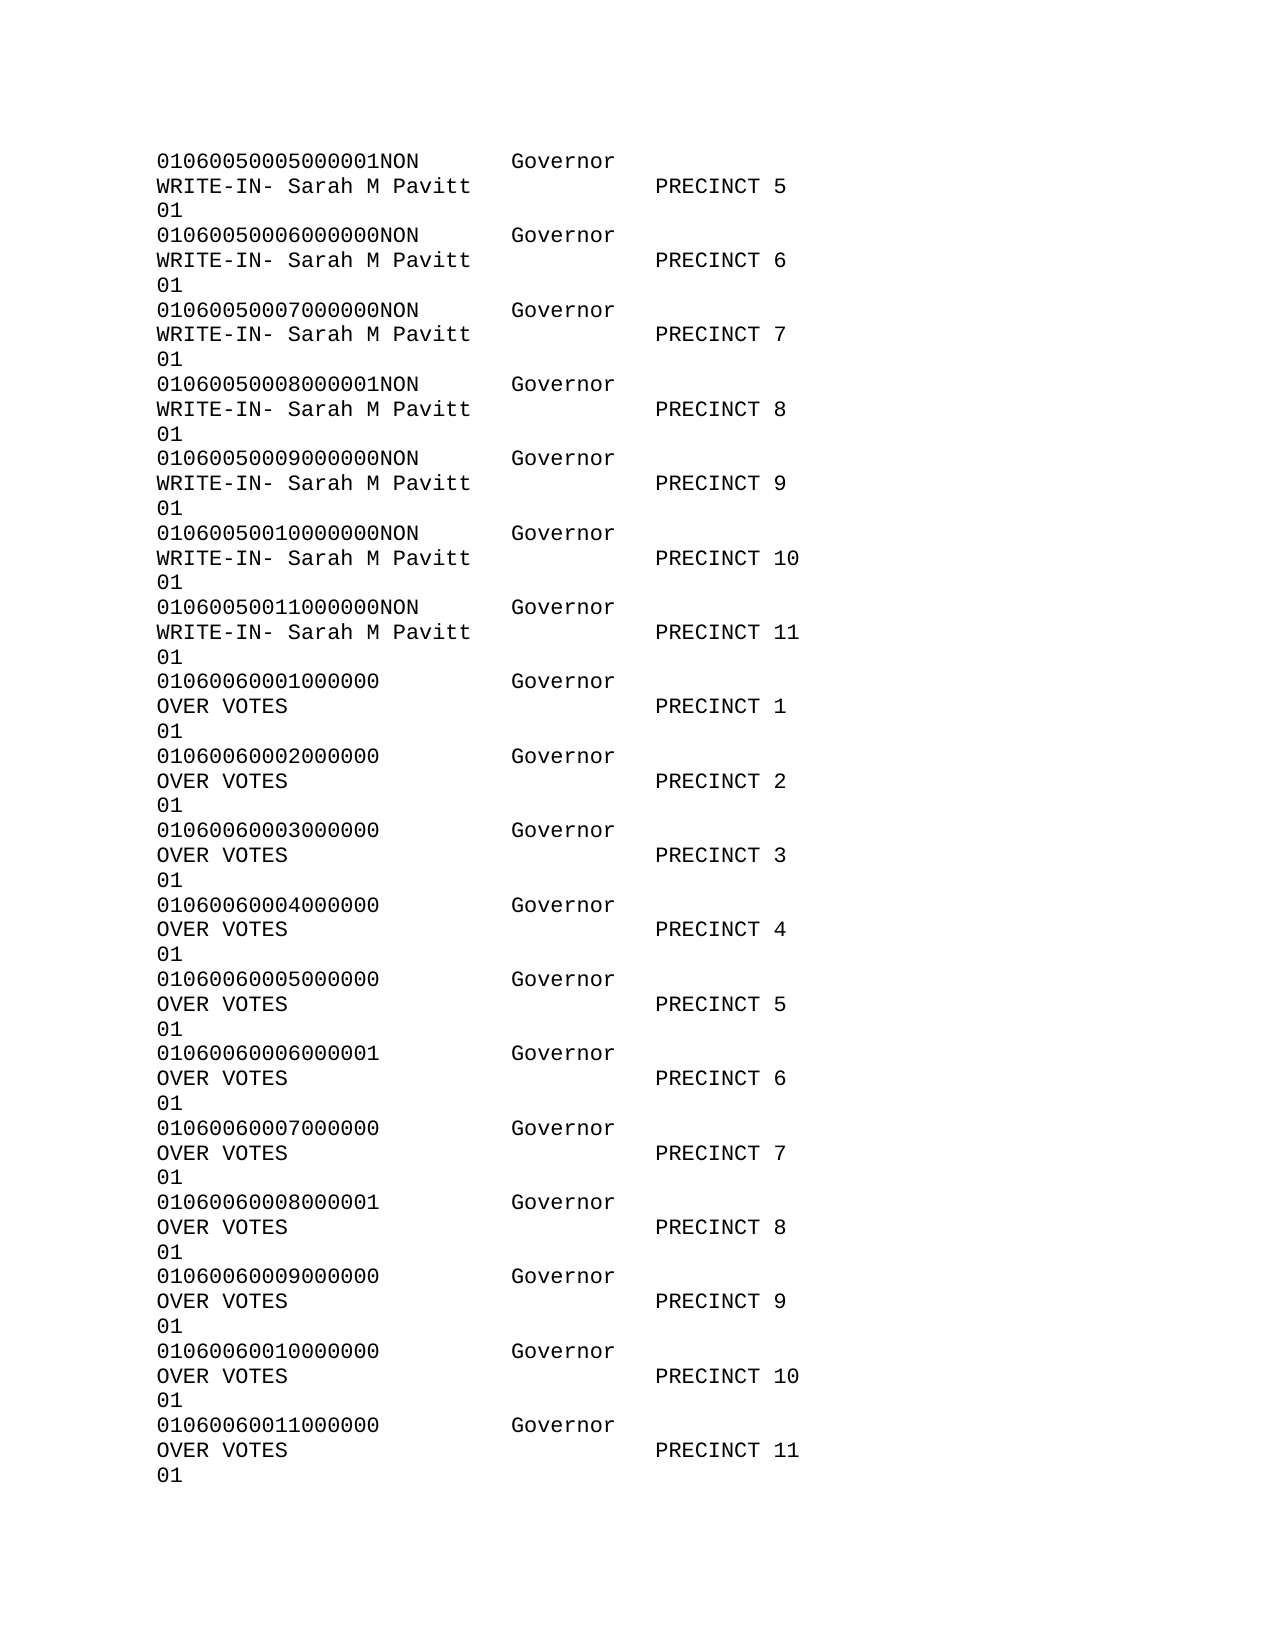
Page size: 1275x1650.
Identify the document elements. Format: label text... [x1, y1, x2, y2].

text 01060060011000000 Governor OVER VOTES PRECINCT 11 01 [156, 1414, 1118, 1489]
text 01060060006000001 Governor OVER VOTES PRECINCT 6 01 [156, 1042, 1118, 1117]
text 01060050008000001NON Governor WRITE-IN- Sarah M Pavitt PRECINCT 8 01 [156, 373, 1118, 447]
text 01060050009000000NON Governor WRITE-IN- Sarah M Pavitt PRECINCT 9 01 [156, 447, 1118, 522]
text 01060050005000001NON Governor WRITE-IN- Sarah M Pavitt PRECINCT 5 01 [156, 150, 1118, 224]
text 01060050007000000NON Governor WRITE-IN- Sarah M Pavitt PRECINCT 7 01 [156, 299, 1118, 373]
text 01060060009000000 Governor OVER VOTES PRECINCT 9 01 [156, 1266, 1118, 1340]
text 01060060008000001 Governor OVER VOTES PRECINCT 8 01 [156, 1191, 1118, 1266]
text 01060060010000000 Governor OVER VOTES PRECINCT 10 01 [156, 1340, 1118, 1414]
text 01060060007000000 Governor OVER VOTES PRECINCT 7 01 [156, 1117, 1118, 1191]
text 01060050006000000NON Governor WRITE-IN- Sarah M Pavitt PRECINCT 6 01 [156, 224, 1118, 299]
text 01060060003000000 Governor OVER VOTES PRECINCT 3 01 [156, 819, 1118, 894]
text 01060060002000000 Governor OVER VOTES PRECINCT 2 01 [156, 745, 1118, 819]
text 01060060004000000 Governor OVER VOTES PRECINCT 4 01 [156, 894, 1118, 968]
text 01060060005000000 Governor OVER VOTES PRECINCT 5 01 [156, 968, 1118, 1042]
text 01060050011000000NON Governor WRITE-IN- Sarah M Pavitt PRECINCT 11 01 [156, 596, 1118, 671]
text 01060060001000000 Governor OVER VOTES PRECINCT 1 01 [156, 671, 1118, 745]
text 01060050010000000NON Governor WRITE-IN- Sarah M Pavitt PRECINCT 10 01 [156, 522, 1118, 596]
